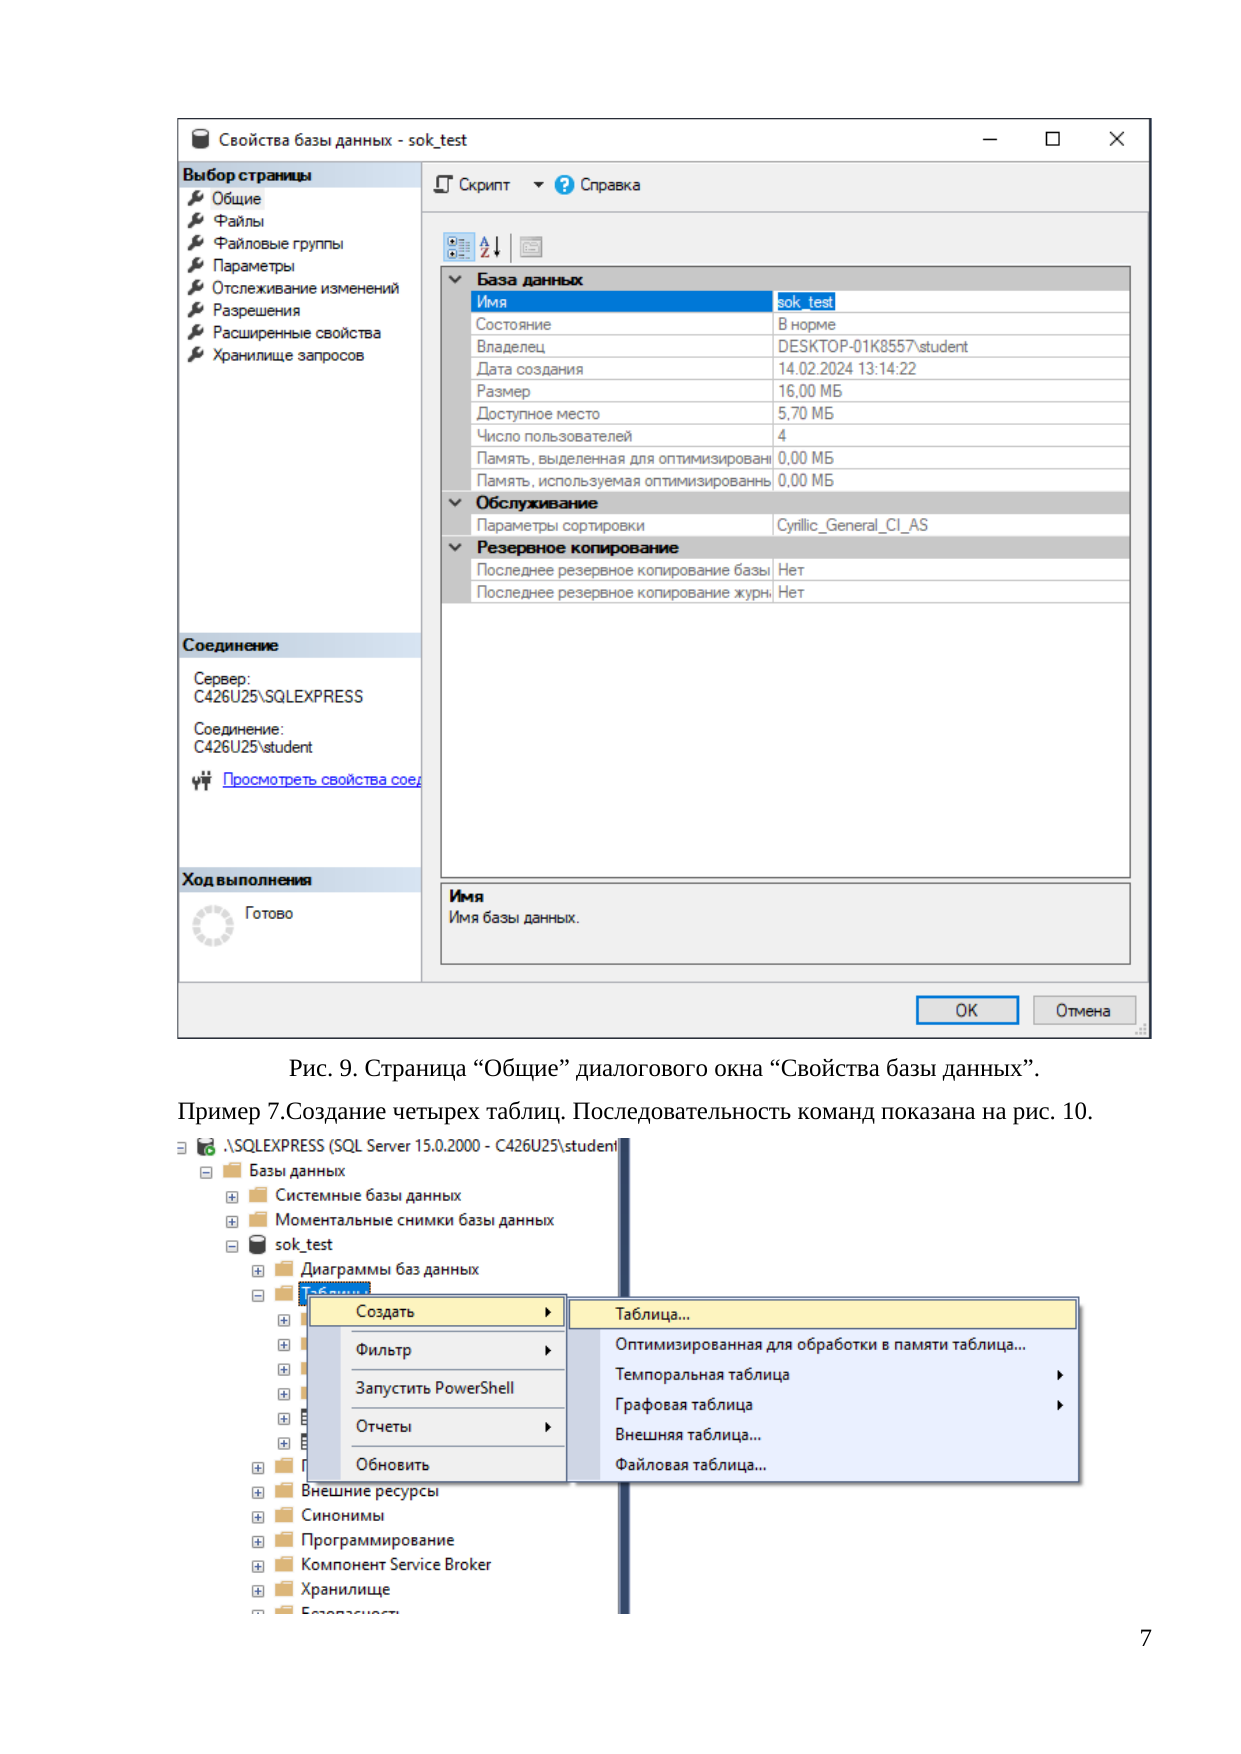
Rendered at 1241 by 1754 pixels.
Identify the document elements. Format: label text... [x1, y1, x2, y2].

text Пример 7.Создание четырех таблиц. Последовательность команд показана на рис. 10. [162, 1096, 1152, 1124]
text Рис. 9. Страница “Общие” диалогового окна “Свойства базы данных”. [177, 1053, 1152, 1081]
picture [177, 118, 1152, 1039]
picture [177, 1138, 1152, 1614]
